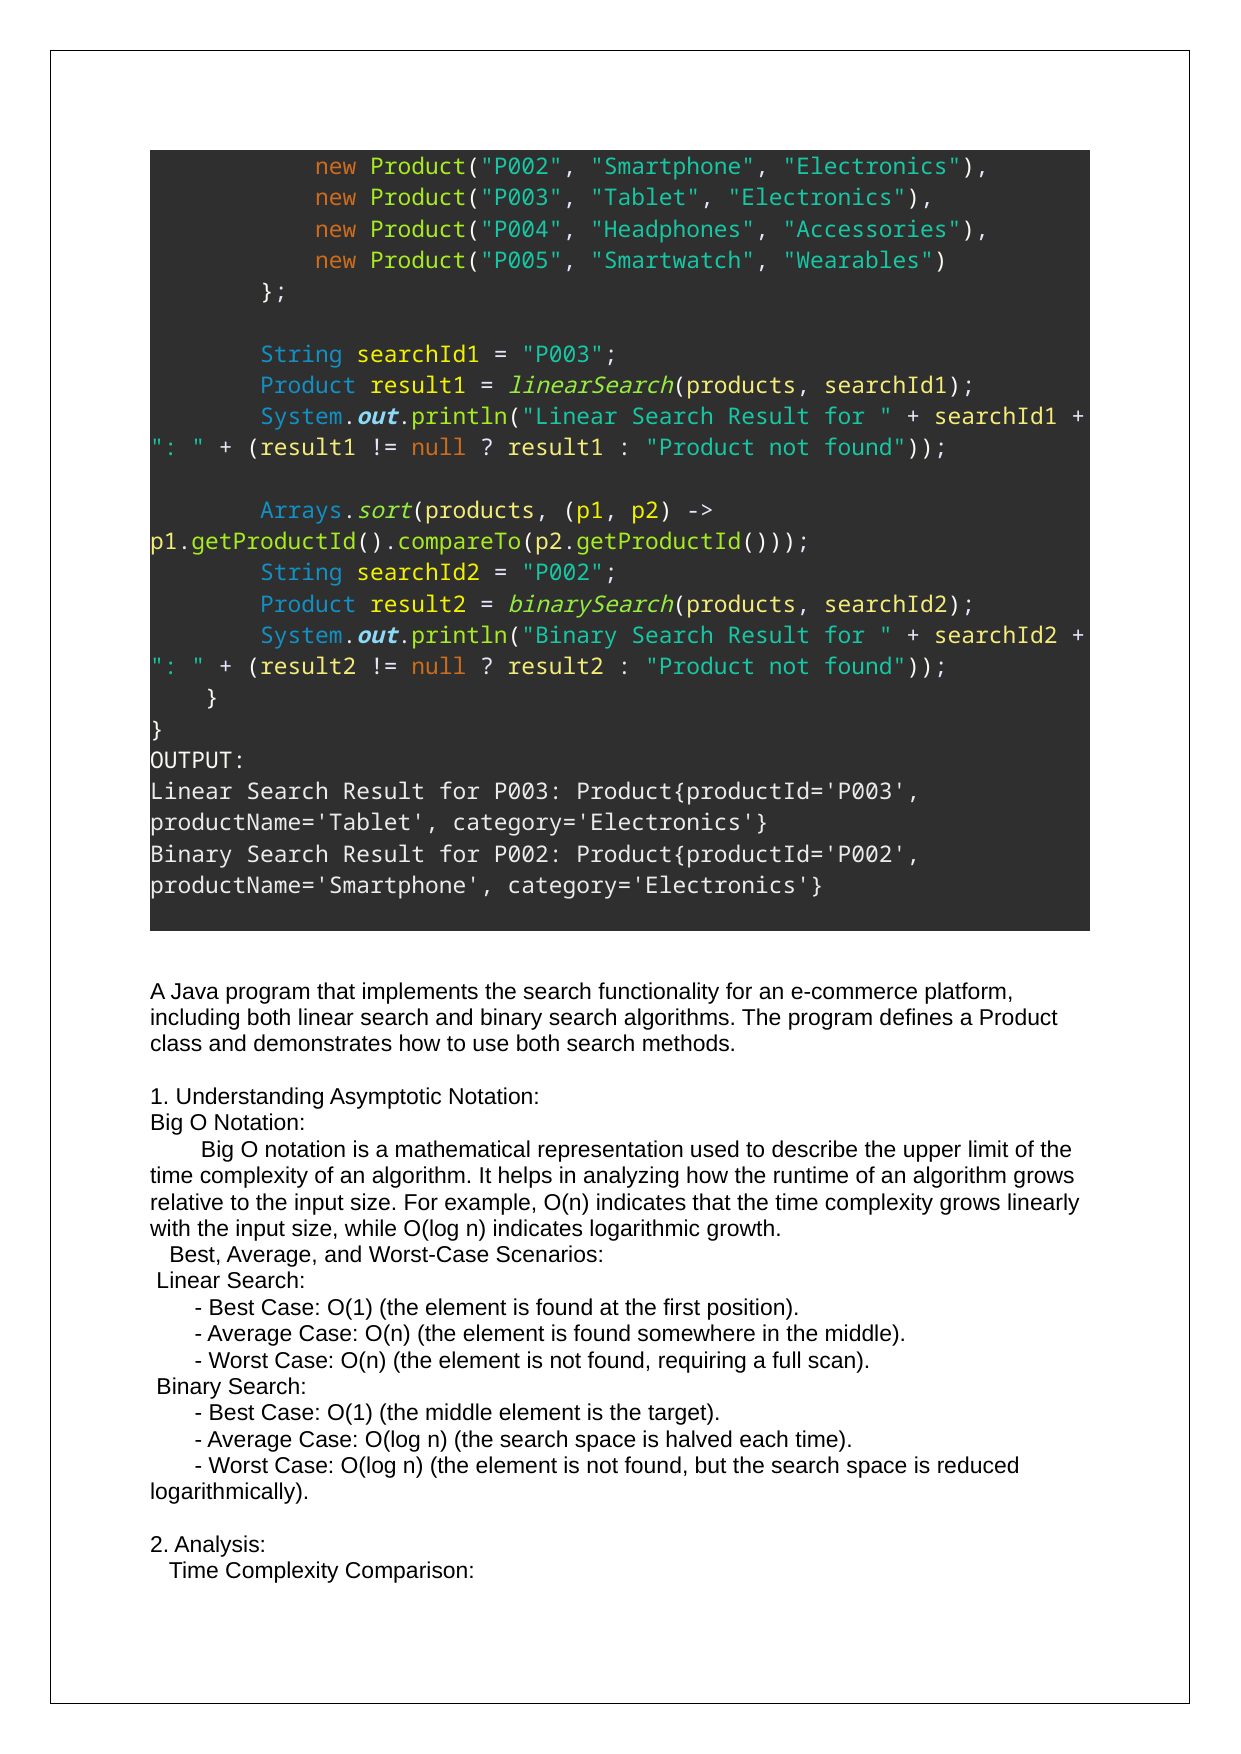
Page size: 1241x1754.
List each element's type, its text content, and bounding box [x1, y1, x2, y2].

text OUTPUT: [150, 744, 1090, 775]
text Product result1 = linearSearch(products, searchId1); [150, 369, 1090, 400]
text System.out.println("Binary Search Result for " + searchId2 + ": " + (result2 != null ? result2 : "Product not found")); [150, 619, 1090, 681]
text } [150, 681, 1090, 712]
text Big O Notation: [150, 1109, 1090, 1136]
text Linear Search: [150, 1267, 1090, 1294]
text new Product("P004", "Headphones", "Accessories"), [150, 212, 1090, 244]
text - Best Case: O(1) (the middle element is the target). [150, 1399, 1090, 1426]
text String searchId2 = "P002"; [150, 556, 1090, 587]
text - Average Case: O(n) (the element is found somewhere in the middle). [150, 1320, 1090, 1347]
text Best, Average, and Worst-Case Scenarios: [150, 1241, 1090, 1267]
text - Best Case: O(1) (the element is found at the first position). [150, 1294, 1090, 1320]
text 1. Understanding Asymptotic Notation: [150, 1083, 1090, 1109]
text new Product("P003", "Tablet", "Electronics"), [150, 181, 1090, 212]
text Product result2 = binarySearch(products, searchId2); [150, 587, 1090, 619]
text new Product("P002", "Smartphone", "Electronics"), [150, 150, 1090, 181]
text 2. Analysis: [150, 1531, 1090, 1557]
text Big O notation is a mathematical representation used to describe the upper limit of the time complexity of an algorithm. It helps in analyzing how the runtime of an algorithm grows relative to the input size. For example, O(n) indicates that the time complexity grows linearly with the input size, while O(log n) indicates logarithmic growth. [150, 1136, 1090, 1241]
text - Worst Case: O(n) (the element is not found, requiring a full scan). [150, 1347, 1090, 1373]
text } [150, 712, 1090, 744]
text Binary Search Result for P002: Product{productId='P002', productName='Smartphone', category='Electronics'} [150, 837, 1090, 900]
text Binary Search: [150, 1373, 1090, 1399]
text System.out.println("Linear Search Result for " + searchId1 + ": " + (result1 != null ? result1 : "Product not found")); [150, 400, 1090, 462]
text Linear Search Result for P003: Product{productId='P003', productName='Tablet', category='Electronics'} [150, 775, 1090, 837]
text }; [150, 275, 1090, 306]
text new Product("P005", "Smartwatch", "Wearables") [150, 244, 1090, 275]
text - Worst Case: O(log n) (the element is not found, but the search space is reduced logarithmically). [150, 1452, 1090, 1505]
text Arrays.sort(products, (p1, p2) -> p1.getProductId().compareTo(p2.getProductId())); [150, 494, 1090, 556]
text A Java program that implements the search functionality for an e-commerce platform, including both linear search and binary search algorithms. The program defines a Product class and demonstrates how to use both search methods. [150, 978, 1090, 1057]
text String searchId1 = "P003"; [150, 337, 1090, 369]
text Time Complexity Comparison: [150, 1557, 1090, 1584]
text - Average Case: O(log n) (the search space is halved each time). [150, 1426, 1090, 1452]
